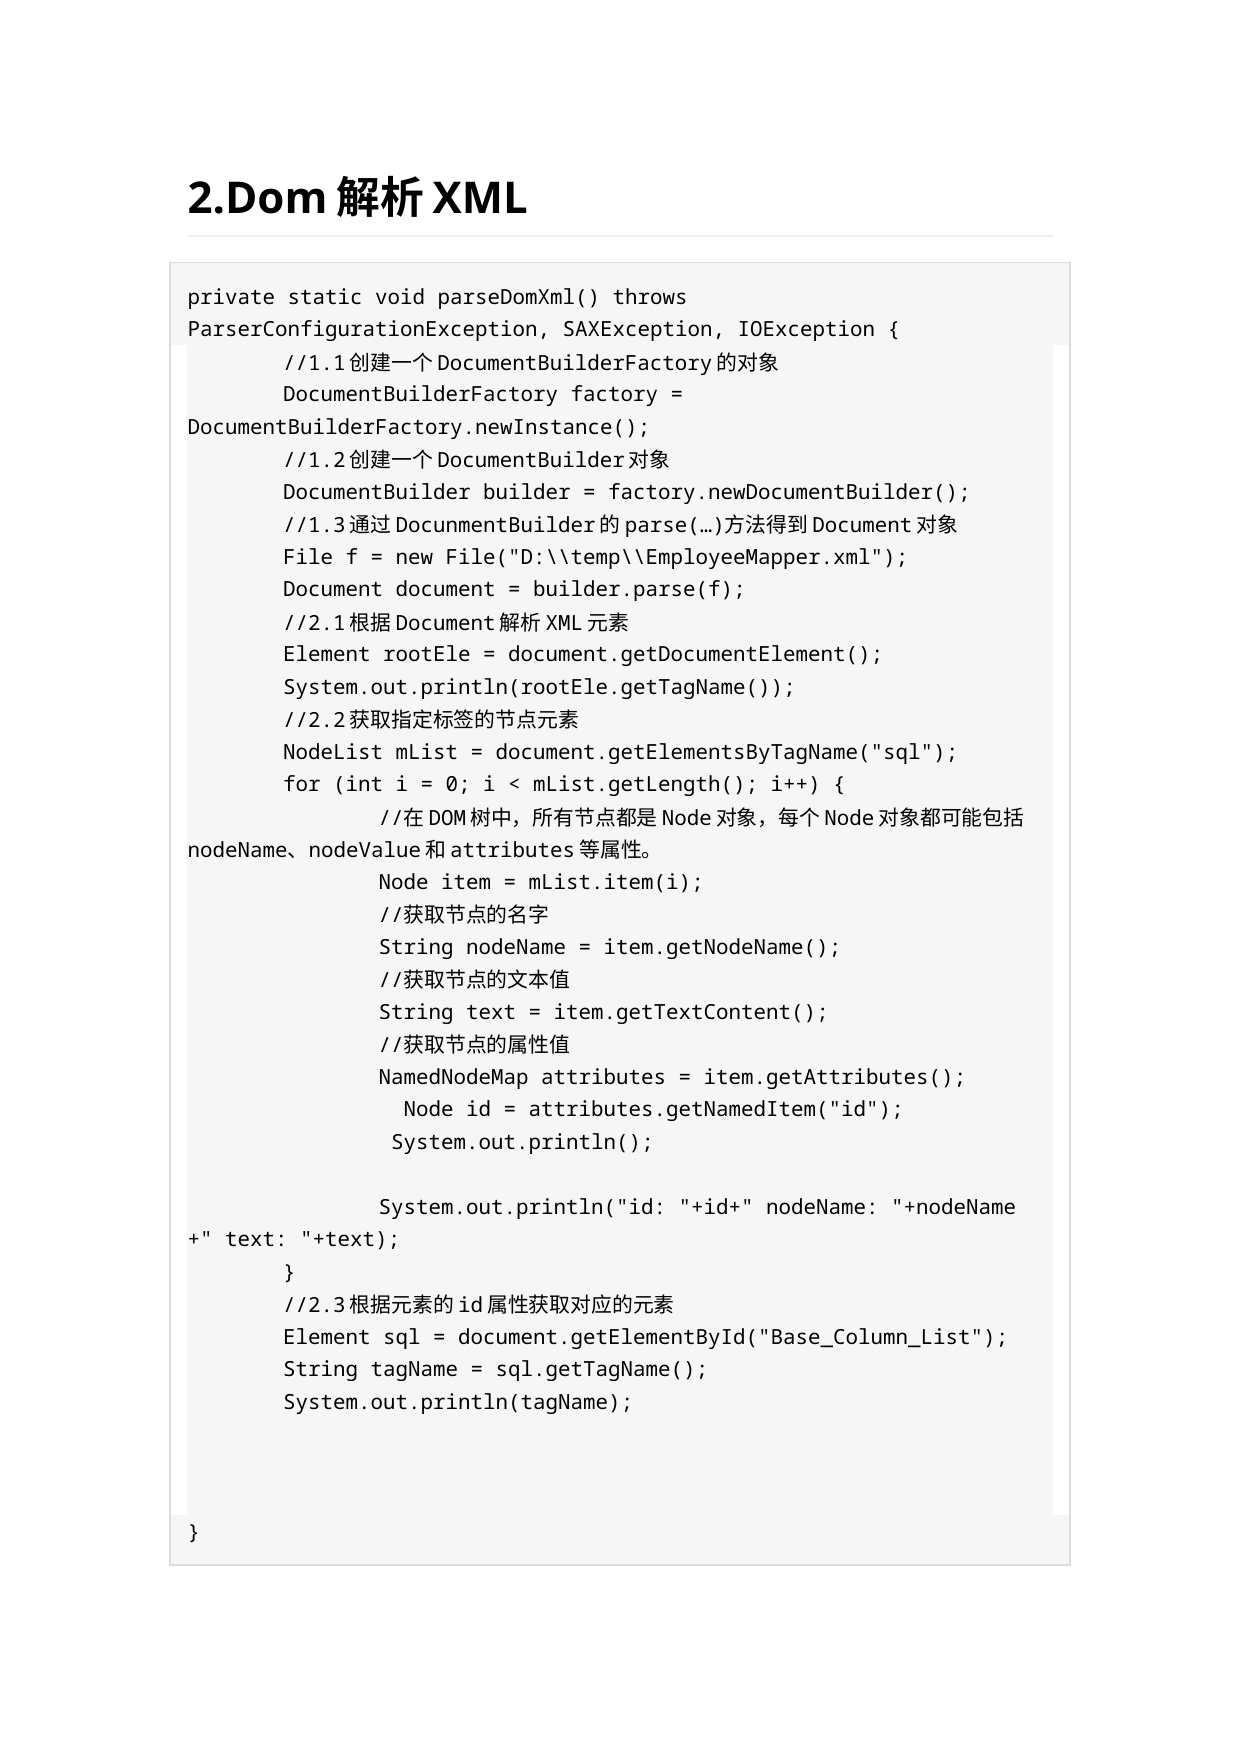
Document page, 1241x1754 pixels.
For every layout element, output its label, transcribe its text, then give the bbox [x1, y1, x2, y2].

text //2.3根据元素的id属性获取对应的元素 [187, 1288, 1053, 1320]
text File f = new File("D:\\temp\\EmployeeMapper.xml"); [187, 540, 1053, 573]
text Element sql = document.getElementById("Base_Column_List"); [187, 1320, 1053, 1353]
text DocumentBuilder builder = factory.newDocumentBuilder(); [187, 475, 1053, 508]
text //1.1创建一个DocumentBuilderFactory的对象 [187, 345, 1053, 378]
text 2.Dom解析XML [187, 162, 1053, 237]
text //1.3通过DocunmentBuilder的parse(…)方法得到Document对象 [187, 508, 1053, 540]
text NamedNodeMap attributes = item.getAttributes(); [187, 1060, 1053, 1093]
text Element rootEle = document.getDocumentElement(); [187, 638, 1053, 670]
text //2.2获取指定标签的节点元素 [187, 703, 1053, 735]
text String tagName = sql.getTagName(); [187, 1353, 1053, 1385]
text //获取节点的名字 [187, 898, 1053, 930]
text //在DOM树中，所有节点都是Node对象，每个Node对象都可能包括nodeName、nodeValue和attributes等属性。 [187, 800, 1053, 865]
text for (int i = 0; i < mList.getLength(); i++) { [187, 768, 1053, 800]
text System.out.println("id: "+id+" nodeName: "+nodeName +" text: "+text); [187, 1190, 1053, 1255]
text DocumentBuilderFactory factory = DocumentBuilderFactory.newInstance(); [187, 378, 1053, 443]
text System.out.println(); [187, 1125, 1053, 1158]
text Document document = builder.parse(f); [187, 573, 1053, 605]
text //获取节点的属性值 [187, 1028, 1053, 1060]
text String text = item.getTextContent(); [187, 995, 1053, 1028]
text Node item = mList.item(i); [187, 865, 1053, 898]
text Node id = attributes.getNamedItem("id"); [187, 1093, 1053, 1125]
text System.out.println(tagName); [187, 1385, 1053, 1418]
text //获取节点的文本值 [187, 963, 1053, 995]
text String nodeName = item.getNodeName(); [187, 930, 1053, 963]
text NodeList mList = document.getElementsByTagName("sql"); [187, 735, 1053, 768]
text private static void parseDomXml() throws ParserConfigurationException, SAXException, IOException { [171, 263, 1069, 345]
text } [187, 1255, 1053, 1288]
text //2.1根据Document解析XML元素 [187, 605, 1053, 638]
text //1.2创建一个DocumentBuilder对象 [187, 443, 1053, 475]
text System.out.println(rootEle.getTagName()); [187, 670, 1053, 703]
text } [171, 1497, 1069, 1564]
